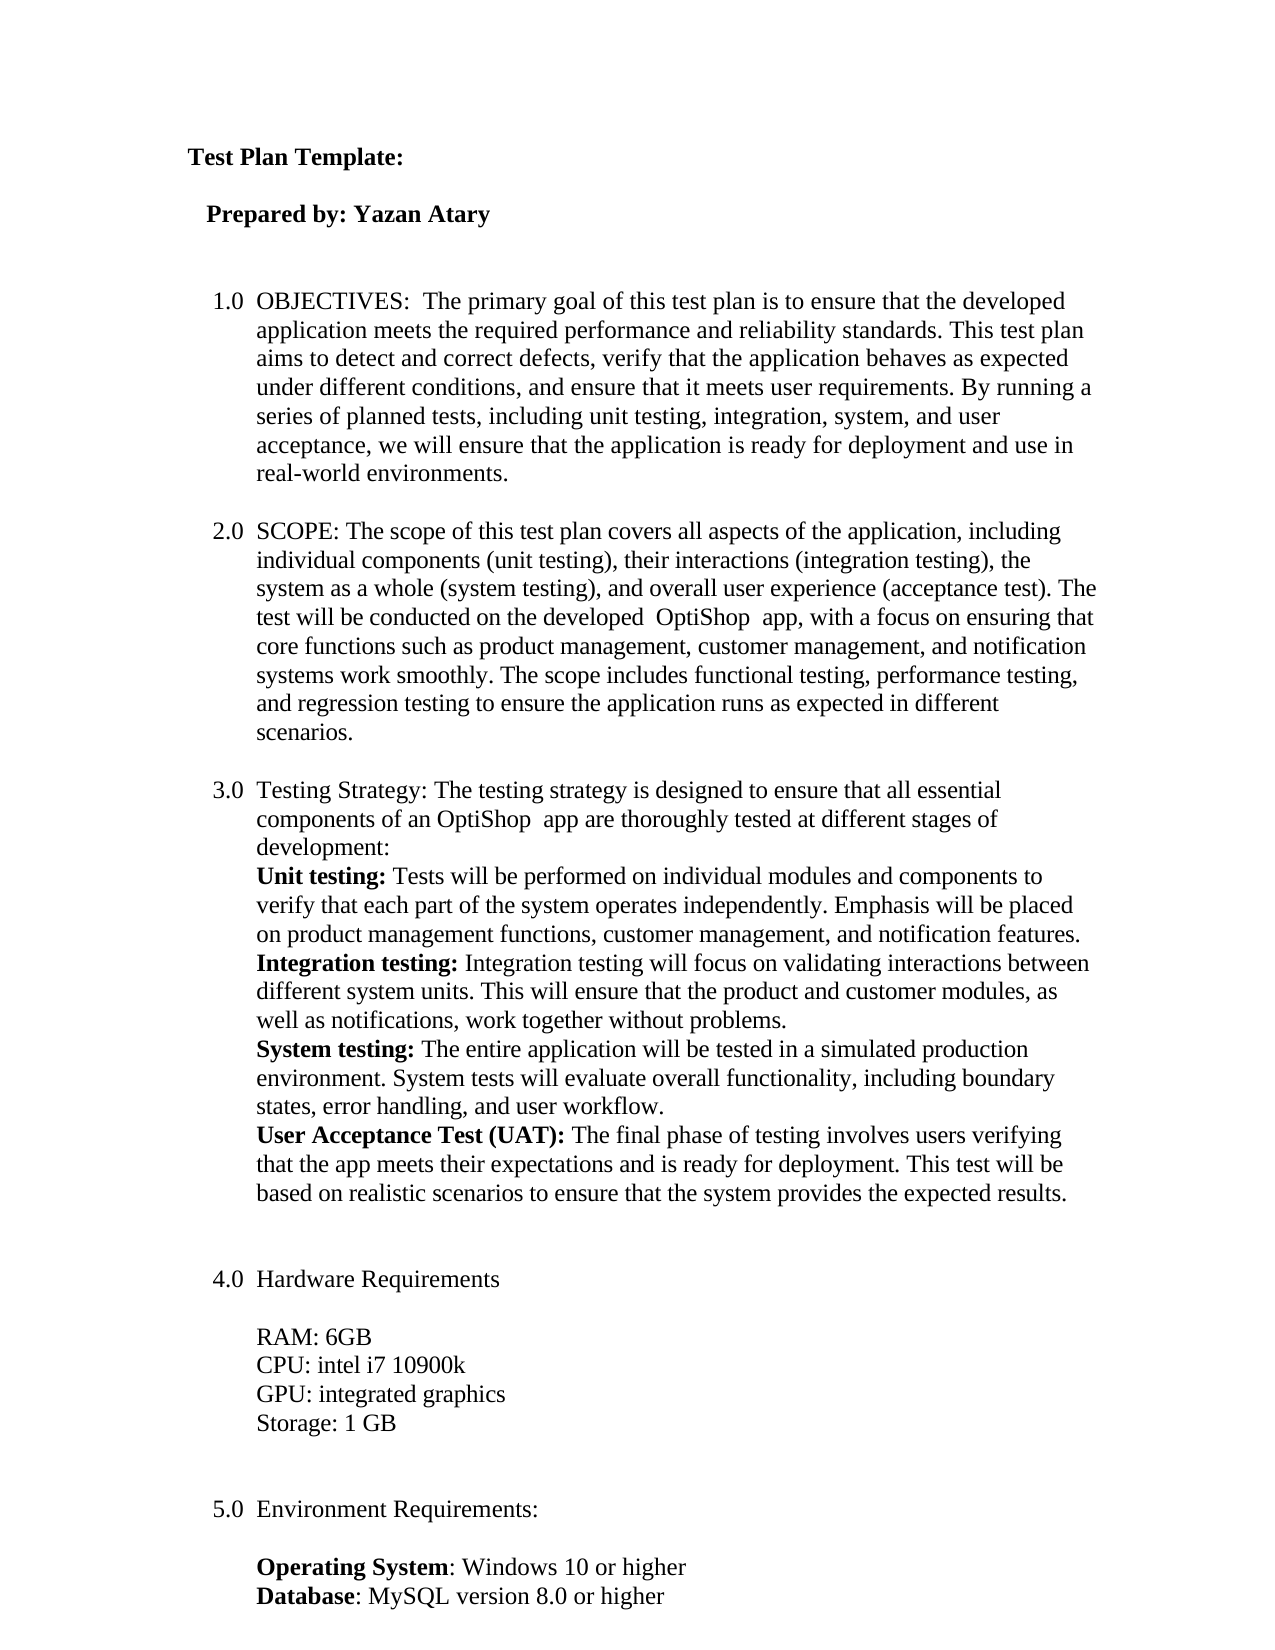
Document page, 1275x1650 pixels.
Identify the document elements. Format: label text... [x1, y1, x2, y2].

subtitle Test Plan Template: [175, 142, 1098, 171]
list Storage: 1 GB [256, 1408, 1098, 1437]
list Unit testing: Tests will be performed on individual modules and components to verify that each part of the system operates independently. Emphasis will be placed on product management functions, customer management, and notification features. [256, 861, 1098, 947]
list SCOPE: The scope of this test plan covers all aspects of the application, including individual components (unit testing), their interactions (integration testing), the system as a whole (system testing), and overall user experience (acceptance test). The test will be conducted on the developed OptiShop app, with a focus on ensuring that core functions such as product management, customer management, and notification systems work smoothly. The scope includes functional testing, performance testing, and regression testing to ensure the application runs as expected in different scenarios. [212, 516, 1098, 746]
list GPU: integrated graphics [256, 1379, 1098, 1408]
list Environment Requirements: [212, 1494, 1098, 1523]
list CPU: intel i7 10900k [256, 1350, 1098, 1379]
list User Acceptance Test (UAT): The final phase of testing involves users verifying that the app meets their expectations and is ready for deployment. This test will be based on realistic scenarios to ensure that the system provides the expected results. [256, 1120, 1098, 1207]
list Hardware Requirements [212, 1264, 1098, 1293]
text Prepared by: Yazan Atary [175, 199, 1098, 228]
list OBJECTIVES: The primary goal of this test plan is to ensure that the developed application meets the required performance and reliability standards. This test plan aims to detect and correct defects, verify that the application behaves as expected under different conditions, and ensure that it meets user requirements. By running a series of planned tests, including unit testing, integration, system, and user acceptance, we will ensure that the application is ready for deployment and use in real-world environments. [212, 286, 1098, 487]
list RAM: 6GB [256, 1322, 1098, 1350]
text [256, 1552, 1098, 1609]
list Testing Strategy: The testing strategy is designed to ensure that all essential components of an OptiShop app are thoroughly tested at different stages of development: [212, 775, 1098, 861]
list System testing: The entire application will be tested in a simulated production environment. System tests will evaluate overall functionality, including boundary states, error handling, and user workflow. [256, 1034, 1098, 1120]
list Integration testing: Integration testing will focus on validating interactions between different system units. This will ensure that the product and customer modules, as well as notifications, work together without problems. [256, 948, 1098, 1034]
